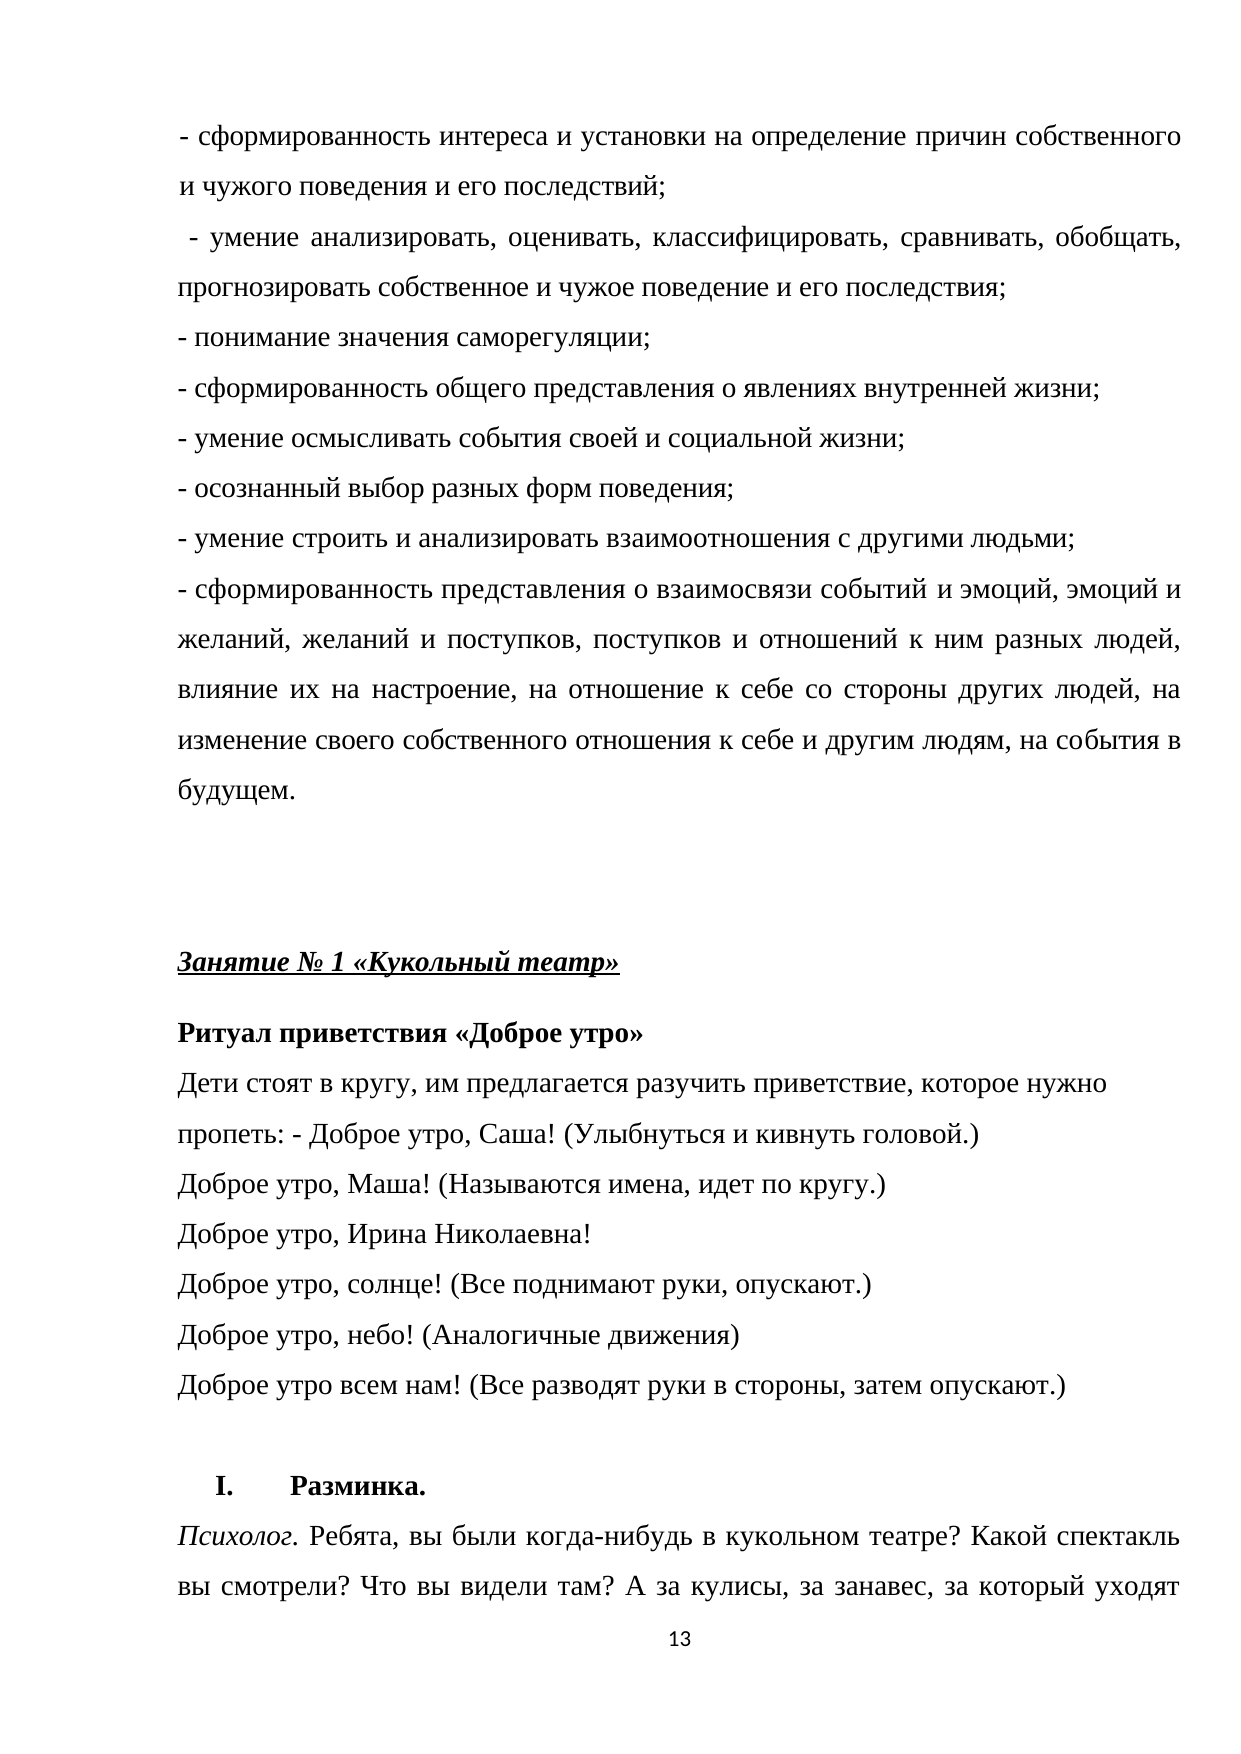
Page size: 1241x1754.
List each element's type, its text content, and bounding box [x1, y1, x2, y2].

text - осознанный выбор разных форм поведения; [177, 470, 1181, 504]
text Доброе утро, Маша! (Называются имена, идет по кругу.) [177, 1166, 1181, 1199]
text - сформированность представления о взаимосвязи событий и эмоций, эмоций и желаний, желаний и поступков, поступков и отношений к ним разных людей, влияние их на настроение, на отношение к себе со стороны других людей, на изменение своего собственного отношения к себе и другим людям, на события в будущем. [177, 571, 1181, 806]
text Доброе утро, небо! (Аналогичные движения) [177, 1317, 1181, 1351]
text Доброе утро, Ирина Николаевна! [177, 1216, 1181, 1250]
text Доброе утро, солнце! (Все поднимают руки, опускают.) [177, 1267, 1181, 1300]
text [177, 1518, 1181, 1602]
text - сформированность интереса и установки на определение причин собственного и чужого поведения и его последствий; [179, 118, 1181, 202]
text - умение анализировать, оценивать, классифицировать, сравнивать, обобщать, прогнозировать собственное и чужое поведение и его последствия; [177, 219, 1181, 303]
text - понимание значения саморегуляции; [177, 319, 1181, 353]
text Занятие № 1 «Кукольный театр» [177, 944, 1181, 977]
text Ритуал приветствия «Доброе утро» [177, 1015, 1181, 1049]
text - умение осмысливать события своей и социальной жизни; [177, 420, 1181, 453]
text Доброе утро всем нам! (Все разводят руки в стороны, затем опускают.) [177, 1367, 1181, 1401]
list Разминка. [215, 1468, 1181, 1501]
text Дети стоят в кругу, им предлагается разучить приветствие, которое нужно пропеть: - Доброе утро, Саша! (Улыбнуться и кивнуть головой.) [177, 1065, 1181, 1149]
text - умение строить и анализировать взаимоотношения с другими людьми; [177, 521, 1181, 554]
text - сформированность общего представления о явлениях внутренней жизни; [177, 370, 1181, 403]
